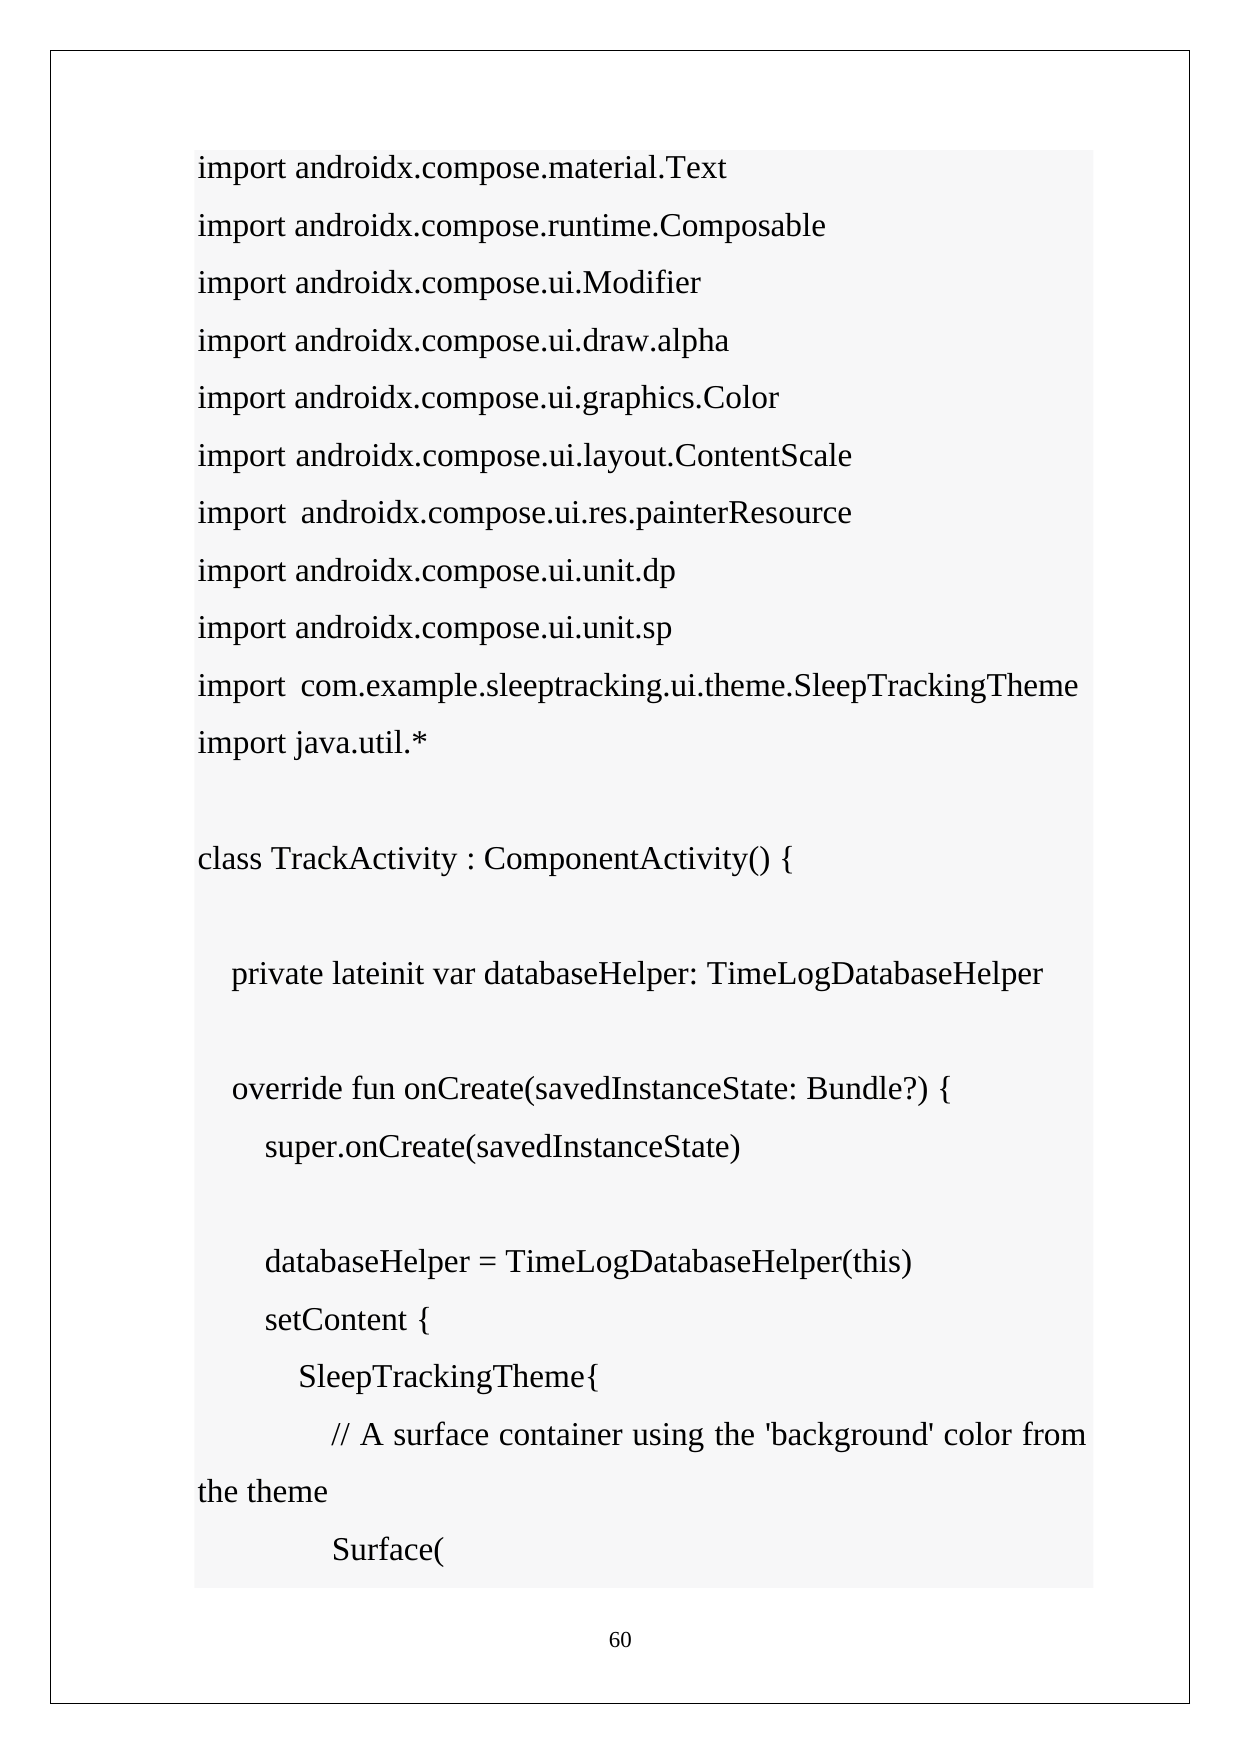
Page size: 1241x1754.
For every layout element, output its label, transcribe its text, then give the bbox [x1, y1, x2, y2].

text the theme [197, 1471, 1184, 1510]
text SleepTrackingTheme{ [298, 1356, 1184, 1394]
text Surface( [332, 1529, 1184, 1567]
text import androidx.compose.ui.unit.sp [197, 608, 1184, 646]
text import androidx.compose.material.Text [197, 147, 1184, 186]
text // A surface container using the 'background' color from [331, 1414, 1184, 1452]
text import com.example.sleeptracking.ui.theme.SleepTrackingTheme import java.util.* [197, 665, 1079, 761]
text import androidx.compose.ui.draw.alpha import androidx.compose.ui.graphics.Color [197, 320, 810, 416]
text private lateinit var databaseHelper: TimeLogDatabaseHelper [230, 953, 1044, 992]
text class TrackActivity : ComponentActivity() { [197, 838, 1184, 876]
text override fun onCreate(savedInstanceState: Bundle?) { super.onCreate(savedInstanceState) [232, 1068, 1184, 1164]
text import androidx.compose.runtime.Composable import androidx.compose.ui.Modifier [197, 205, 828, 301]
text databaseHelper = TimeLogDatabaseHelper(this) setContent { [264, 1241, 914, 1337]
text import androidx.compose.ui.layout.ContentScale import androidx.compose.ui.res.painterResource import androidx.compose.ui.unit.dp [197, 435, 852, 588]
